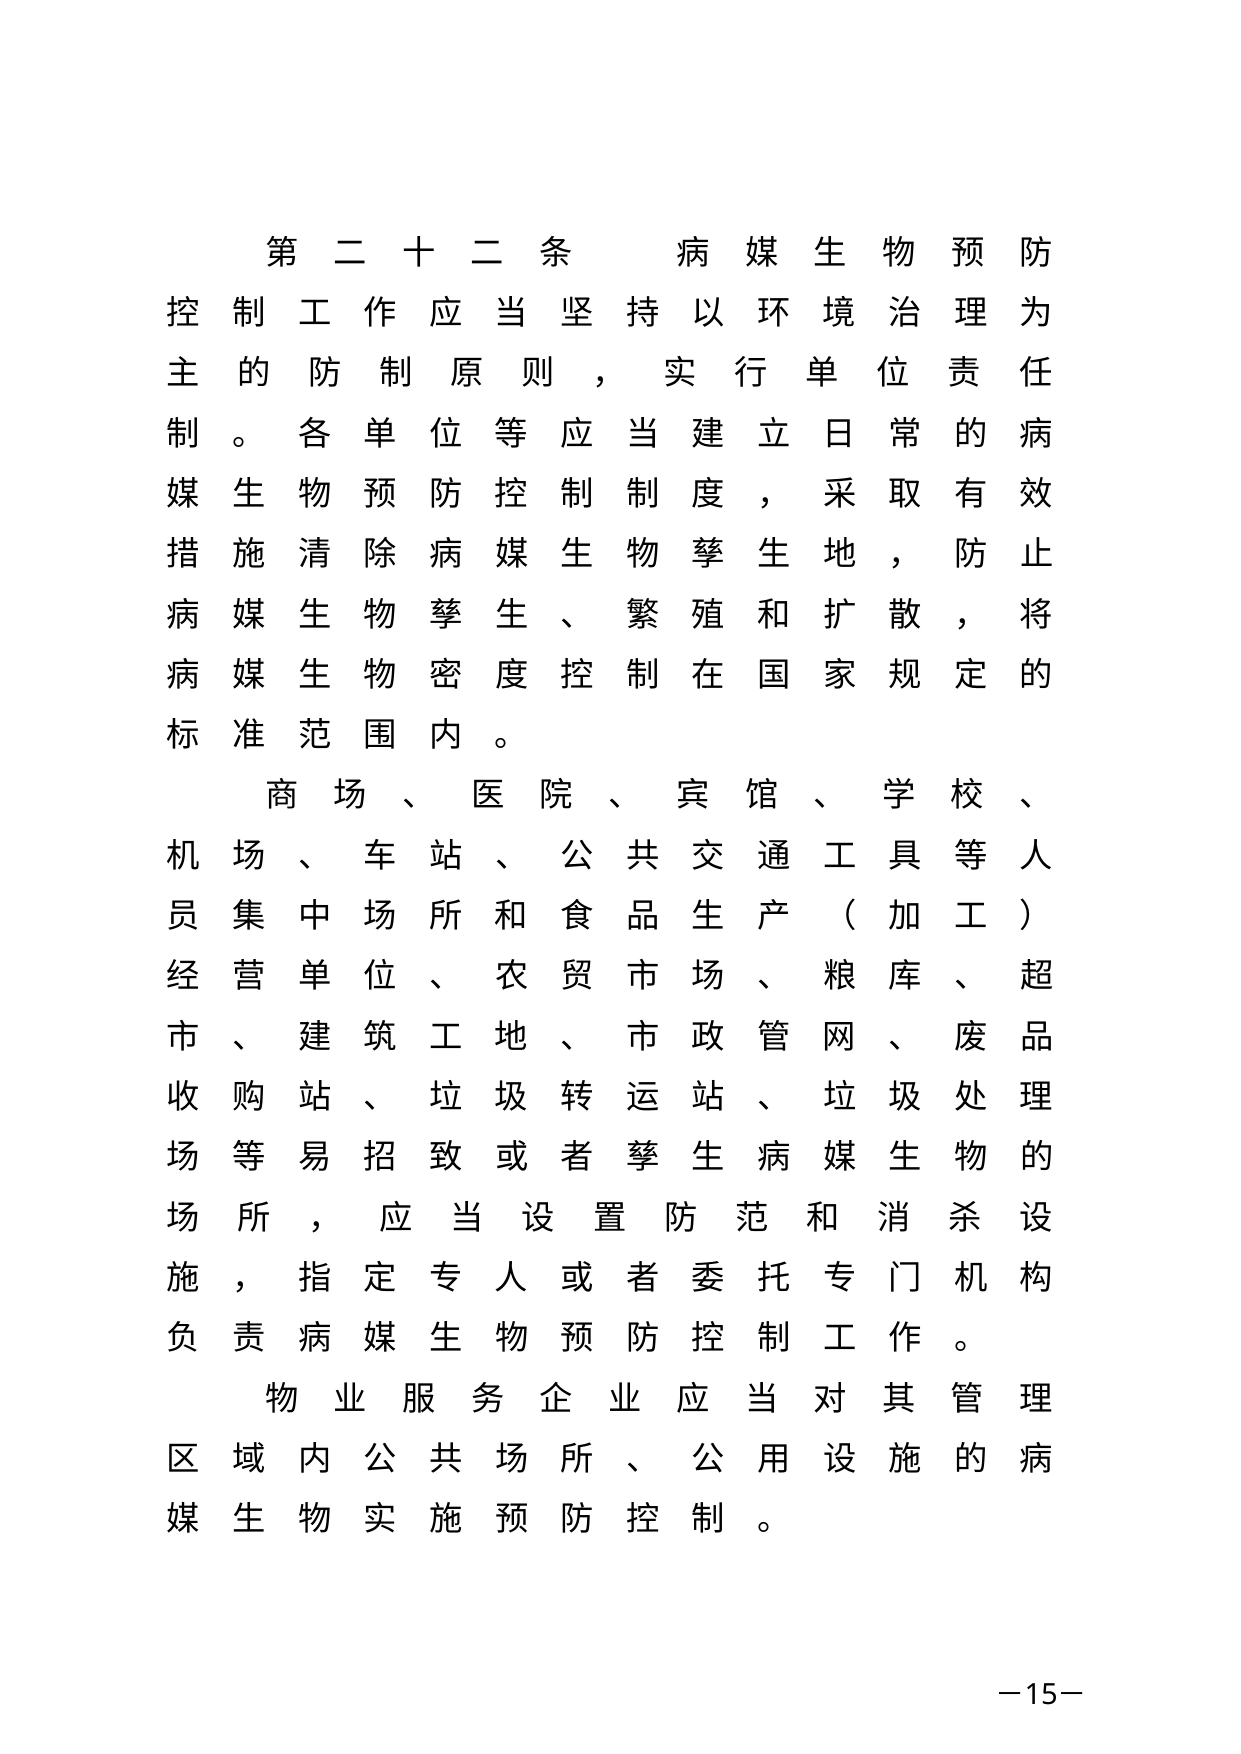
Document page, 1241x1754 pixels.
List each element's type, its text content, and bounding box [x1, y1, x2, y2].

text 第二十二条 病媒生物预防控制工作应当坚持以环境治理为主的防制原则，实行单位责任制。各单位等应当建立日常的病媒生物预防控制制度，采取有效措施清除病媒生物孳生地，防止病媒生物孳生、繁殖和扩散，将病媒生物密度控制在国家规定的标准范围内。 [167, 219, 1085, 762]
text 商场、医院、宾馆、学校、机场、车站、公共交通工具等人员集中场所和食品生产（加工）经营单位、农贸市场、粮库、超市、建筑工地、市政管网、废品收购站、垃圾转运站、垃圾处理场等易招致或者孳生病媒生物的场所，应当设置防范和消杀设施，指定专人或者委托专门机构负责病媒生物预防控制工作。 [167, 762, 1085, 1365]
text 物业服务企业应当对其管理区域内公共场所、公用设施的病媒生物实施预防控制。 [167, 1365, 1085, 1546]
